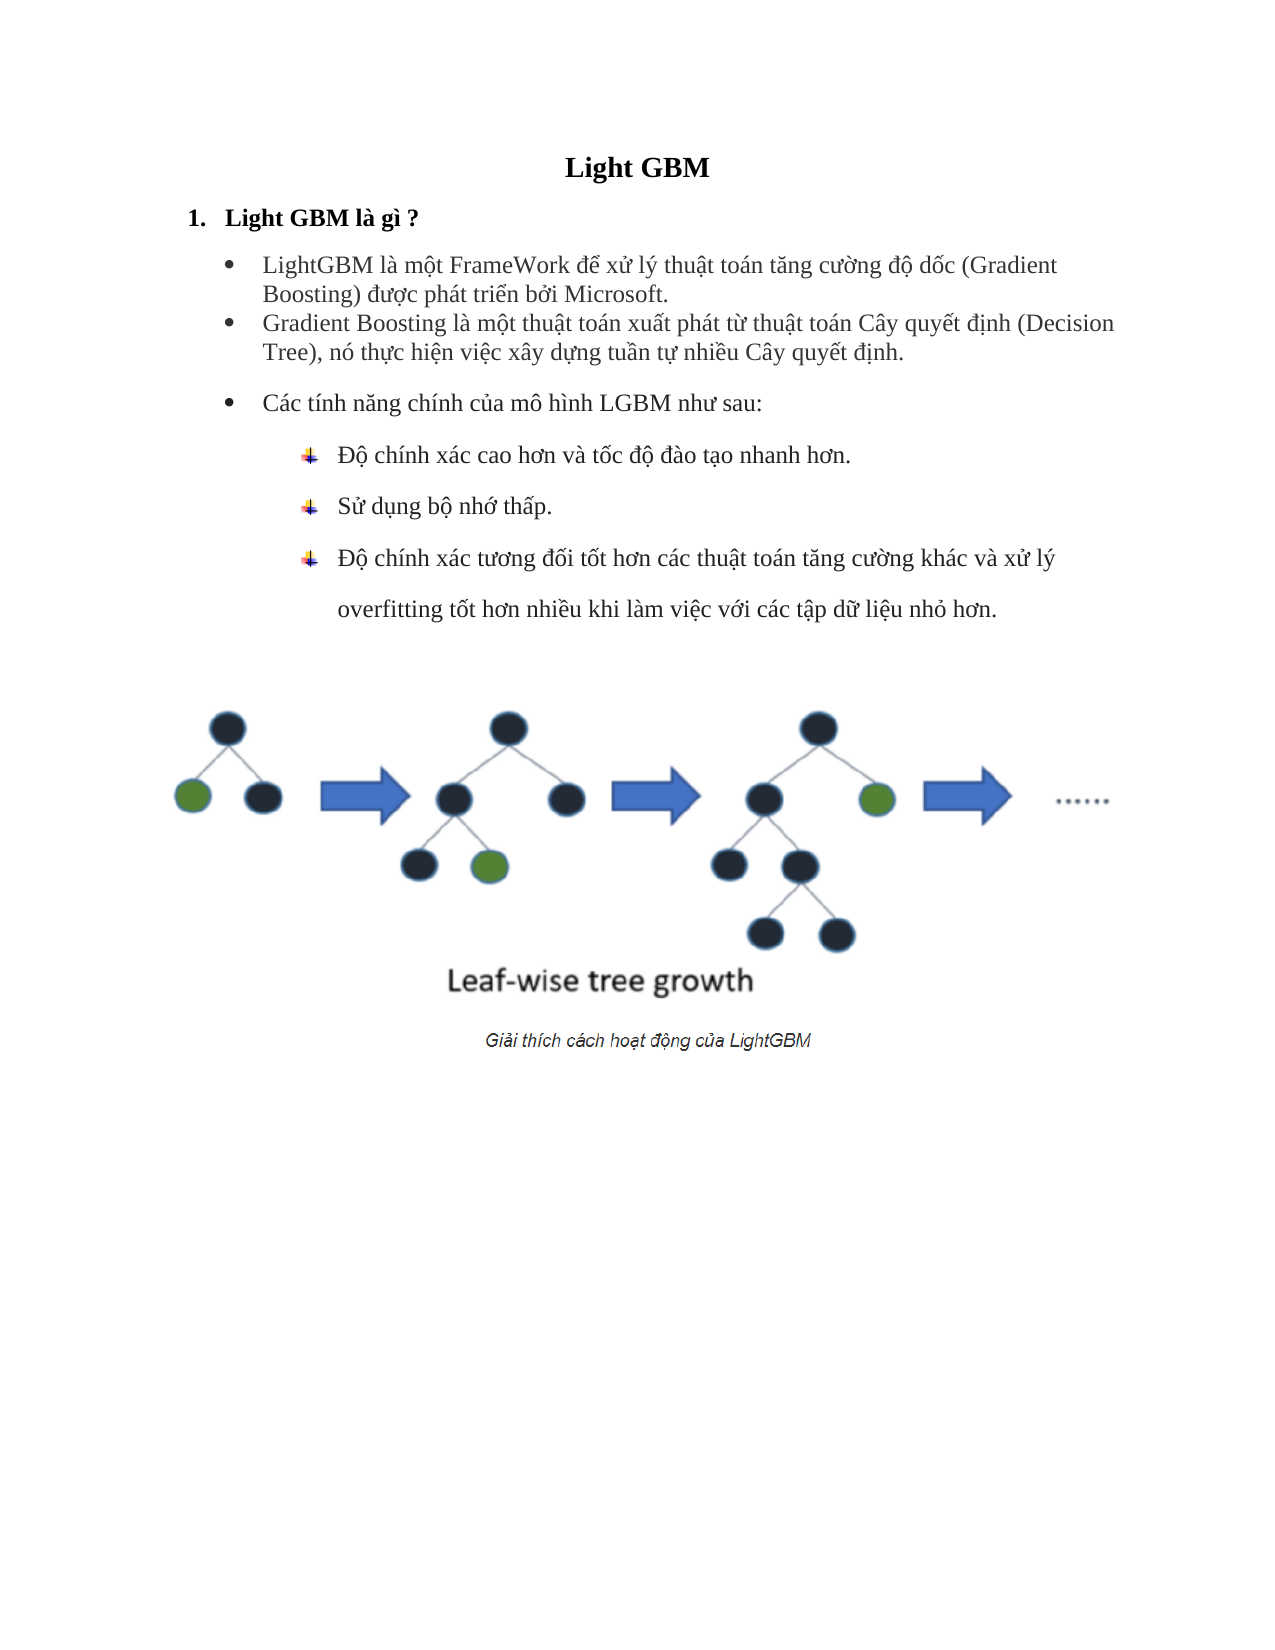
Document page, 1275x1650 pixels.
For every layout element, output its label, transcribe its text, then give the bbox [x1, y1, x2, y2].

list Các tính năng chính của mô hình LGBM như sau: [225, 366, 1125, 417]
list Độ chính xác tương đối tốt hơn các thuật toán tăng cường khác và xử lý overfitting tốt hơn nhiều khi làm việc với các tập dữ liệu nhỏ hơn. [300, 520, 1125, 623]
list Gradient Boosting là một thuật toán xuất phát từ thuật toán Cây quyết định (Decision Tree), nó thực hiện việc xây dựng tuần tự nhiều Cây quyết định. [225, 308, 1125, 366]
list Độ chính xác cao hơn và tốc độ đào tạo nhanh hơn. [300, 417, 1125, 469]
list LightGBM là một FrameWork để xử lý thuật toán tăng cường độ dốc (Gradient Boosting) được phát triển bởi Microsoft. [225, 251, 1125, 308]
picture [301, 446, 318, 464]
list Light GBM là gì ? [187, 203, 1125, 232]
picture [150, 652, 1125, 1065]
text Light GBM [150, 150, 1125, 183]
picture [301, 549, 318, 567]
picture [301, 498, 318, 515]
list Sử dụng bộ nhớ thấp. [300, 469, 1125, 520]
